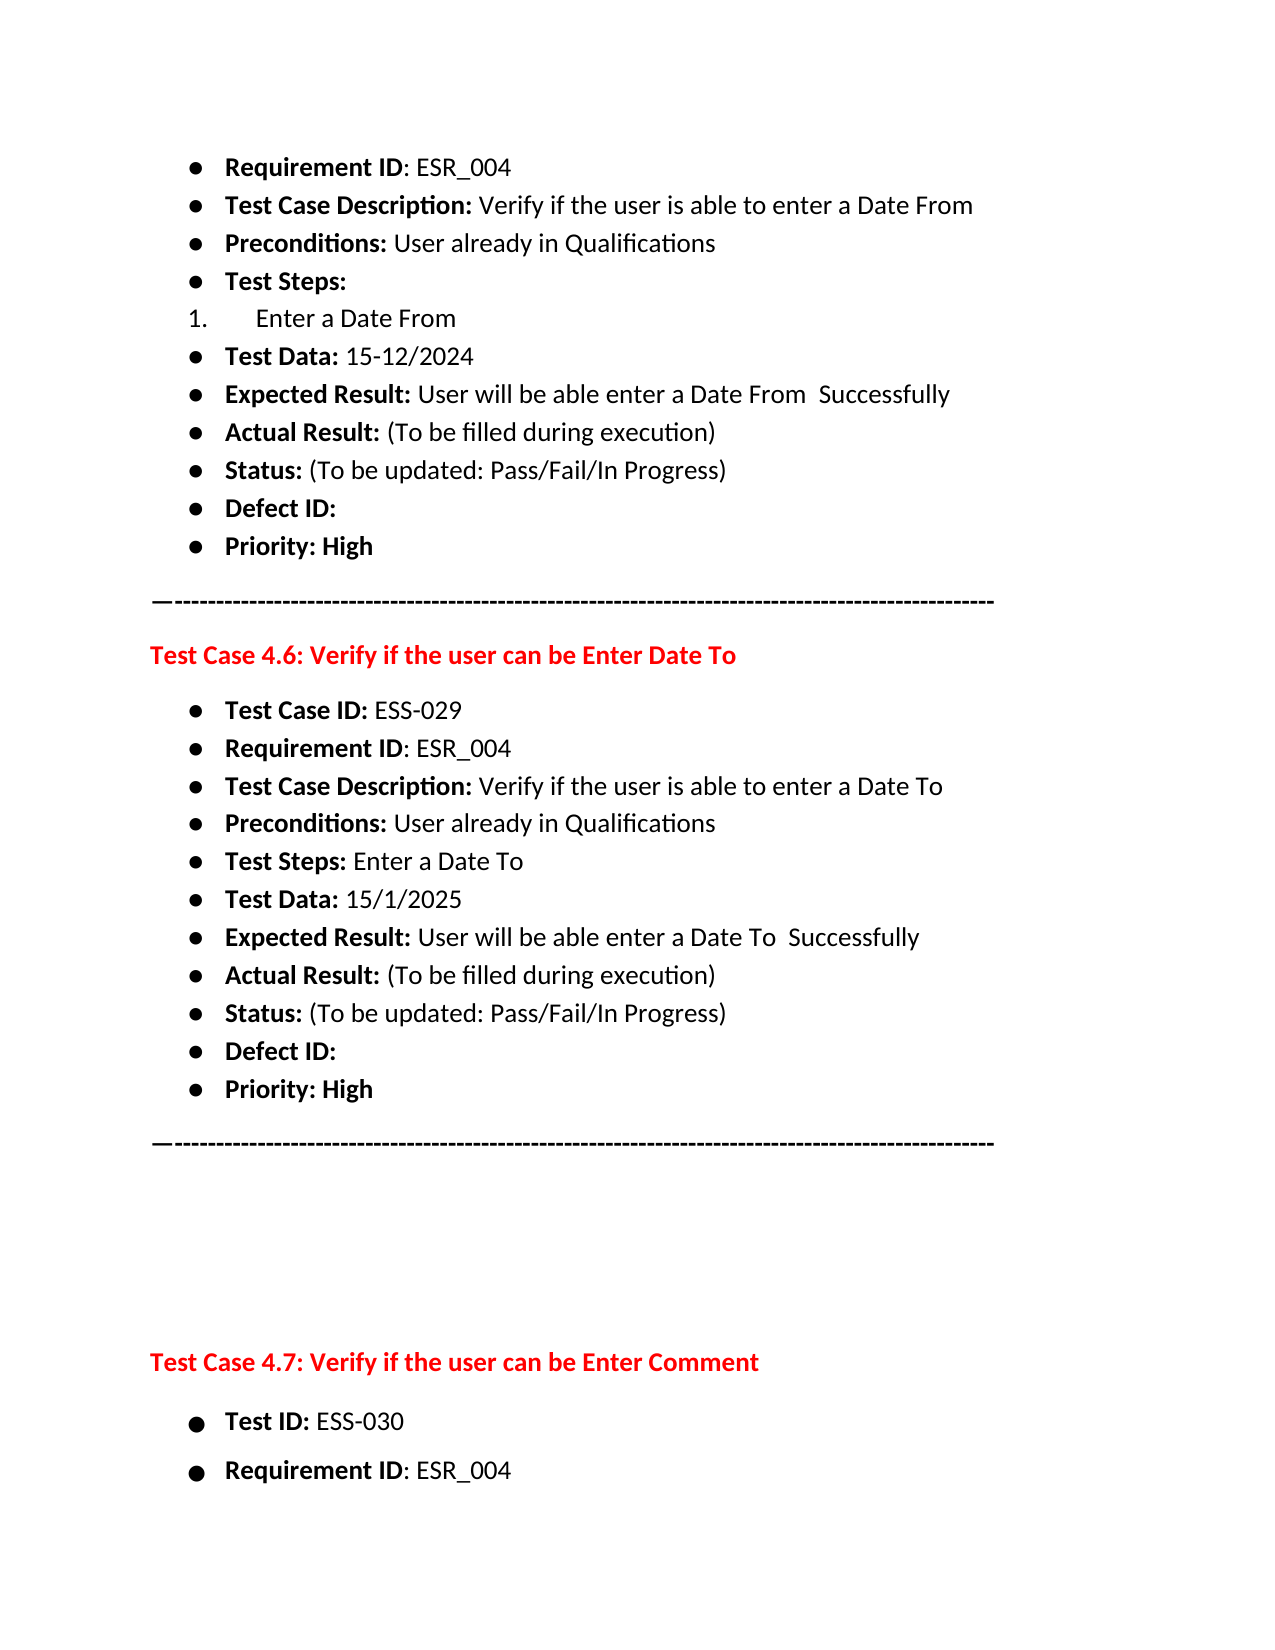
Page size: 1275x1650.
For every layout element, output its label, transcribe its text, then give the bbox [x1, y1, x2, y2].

list Expected Result: User will be able enter a Date From Successfully [187, 377, 1125, 411]
list Test Case Description: Verify if the user is able to enter a Date From [187, 188, 1125, 221]
list Test Steps: [187, 264, 1125, 297]
list Test ID: ESS-030 [187, 1399, 1125, 1442]
text Test Case 4.7: Verify if the user can be Enter Comment [150, 1345, 1125, 1378]
list Preconditions: User already in Qualifications [187, 226, 1125, 259]
list Expected Result: User will be able enter a Date To Successfully [187, 920, 1125, 953]
list Test Case ID: ESS-029 [187, 693, 1125, 726]
list Preconditions: User already in Qualifications [187, 807, 1125, 840]
list Priority: High [187, 529, 1125, 562]
list Requirement ID: ESR_004 [187, 1449, 1125, 1491]
list Status: (To be updated: Pass/Fail/In Progress) [187, 453, 1125, 486]
list Requirement ID: ESR_004 [187, 150, 1125, 183]
list Actual Result: (To be filled during execution) [187, 958, 1125, 991]
list Defect ID: [187, 1034, 1125, 1067]
text Test Case 4.6: Verify if the user can be Enter Date To [150, 638, 1125, 671]
list Test Data: 15-12/2024 [187, 339, 1125, 373]
list Status: (To be updated: Pass/Fail/In Progress) [187, 996, 1125, 1029]
list Defect ID: [187, 491, 1125, 524]
text —--------------------------------------------------------------------------------------------------- [150, 1127, 1125, 1160]
list Test Case Description: Verify if the user is able to enter a Date To [187, 769, 1125, 802]
list Test Steps: Enter a Date To [187, 844, 1125, 878]
list Actual Result: (To be filled during execution) [187, 415, 1125, 448]
list Test Data: 15/1/2025 [187, 882, 1125, 916]
list Enter a Date From [187, 302, 1125, 335]
list Requirement ID: ESR_004 [187, 731, 1125, 764]
text —--------------------------------------------------------------------------------------------------- [150, 584, 1125, 617]
list Priority: High [187, 1072, 1125, 1105]
